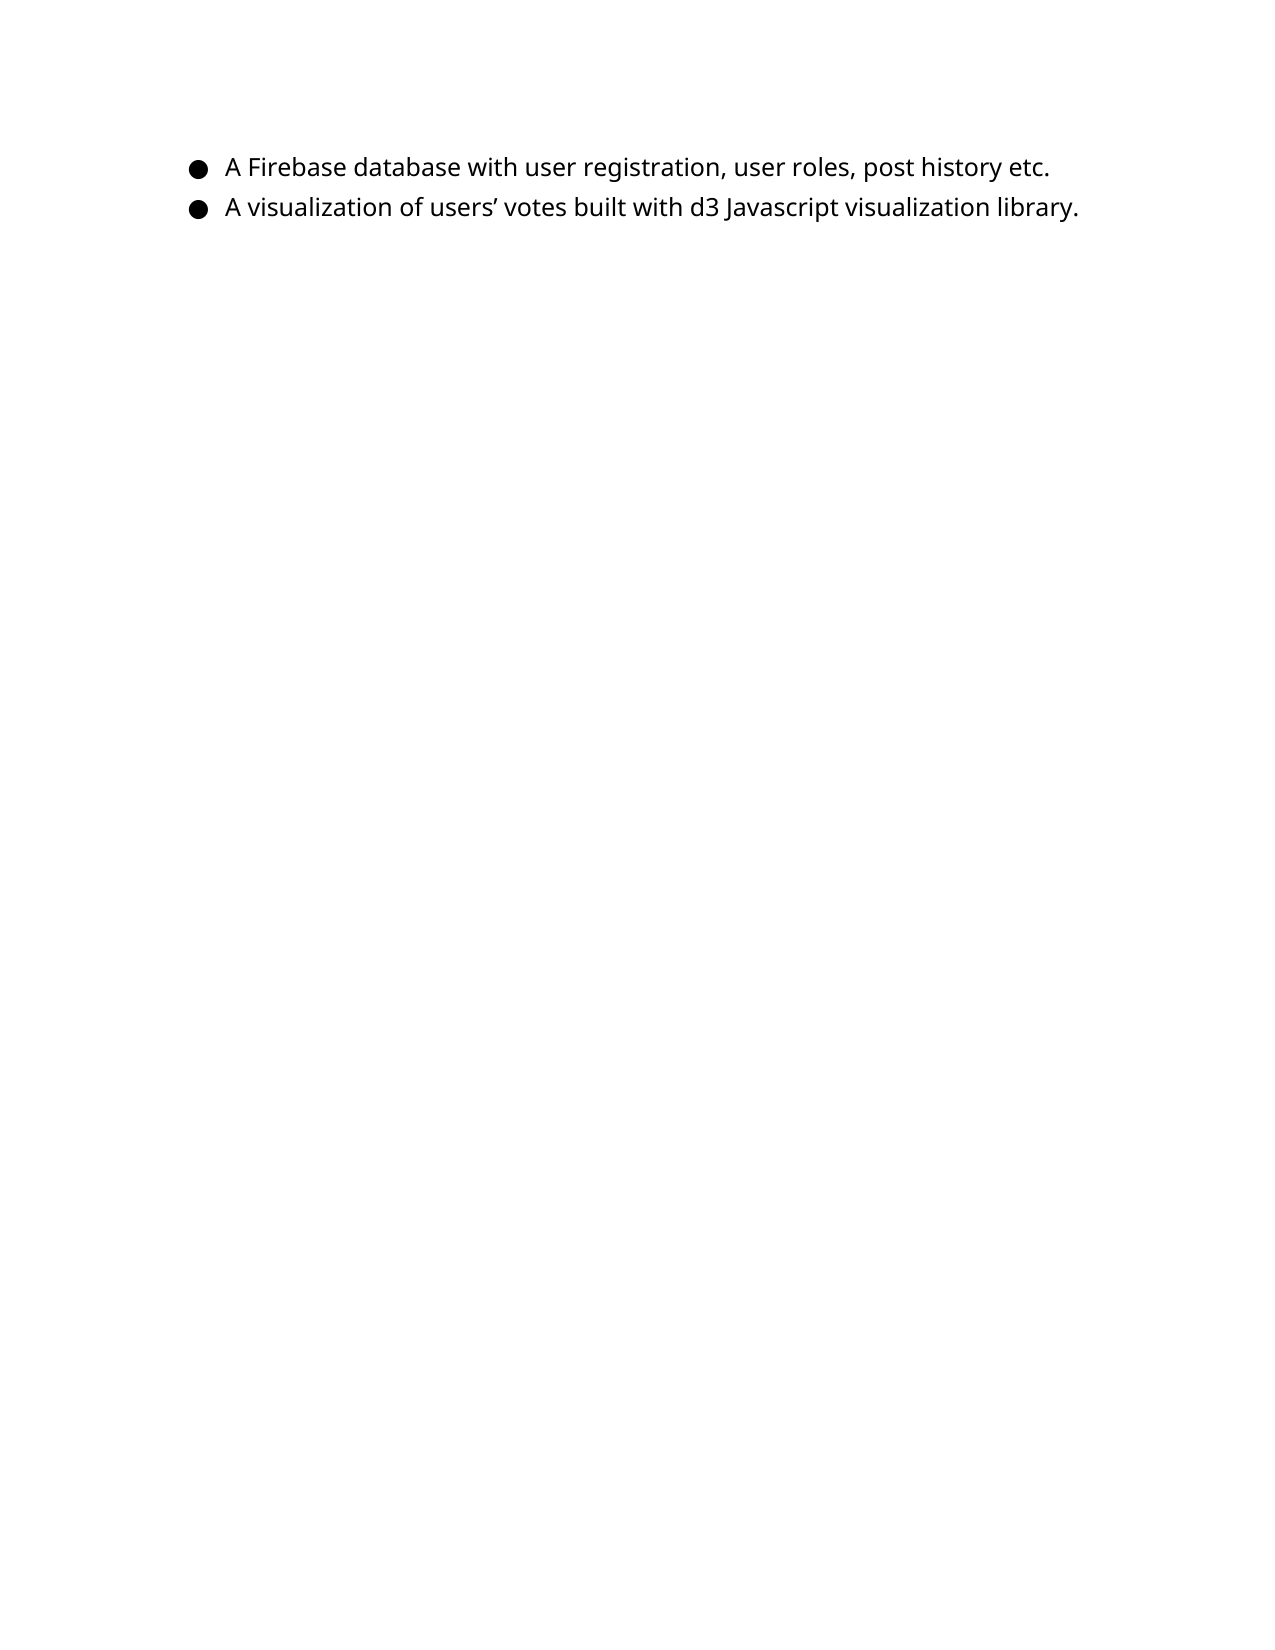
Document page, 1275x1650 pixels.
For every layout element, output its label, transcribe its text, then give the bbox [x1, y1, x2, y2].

list A Firebase database with user registration, user roles, post history etc. [187, 150, 1125, 184]
list A visualization of users’ votes built with d3 Javascript visualization library. [187, 189, 1125, 223]
